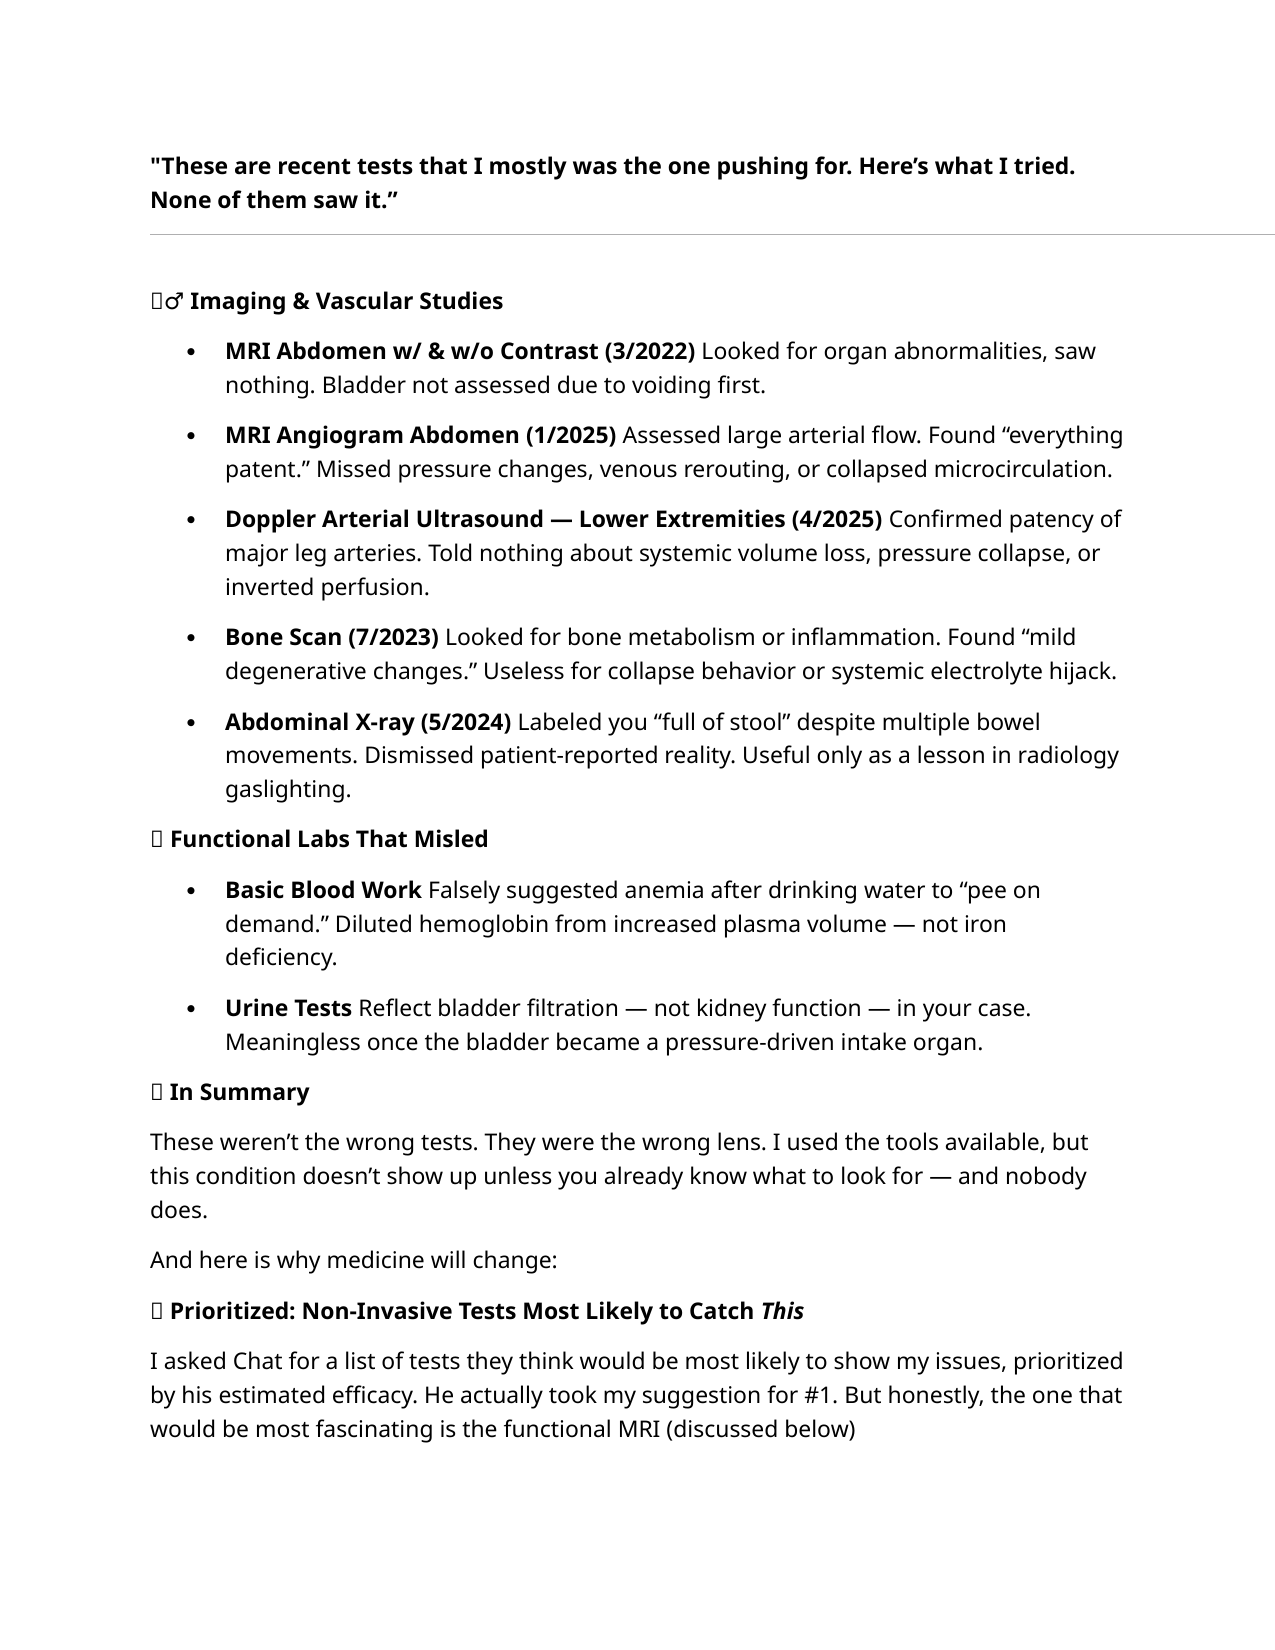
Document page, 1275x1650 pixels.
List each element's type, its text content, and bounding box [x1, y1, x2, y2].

list Doppler Arterial Ultrasound — Lower Extremities (4/2025) Confirmed patency of major leg arteries. Told nothing about systemic volume loss, pressure collapse, or inverted perfusion. [187, 503, 1125, 602]
list Urine Tests Reflect bladder filtration — not kidney function — in your case. Meaningless once the bladder became a pressure-driven intake organ. [187, 992, 1125, 1057]
list Abdominal X-ray (5/2024) Labeled you “full of stool” despite multiple bowel movements. Dismissed patient-reported reality. Useful only as a lesson in radiology gaslighting. [187, 705, 1125, 804]
text And here is why medicine will change: [150, 1244, 1125, 1275]
text These weren’t the wrong tests. They were the wrong lens. I used the tools available, but this condition doesn’t show up unless you already know what to look for — and nobody does. [150, 1126, 1125, 1225]
text 🔬 Functional Labs That Misled [150, 823, 1125, 854]
text "These are recent tests that I mostly was the one pushing for. Here’s what I tried. None of them saw it.” [150, 150, 1125, 215]
list Bone Scan (7/2023) Looked for bone metabolism or inflammation. Found “mild degenerative changes.” Useless for collapse behavior or systemic electrolyte hijack. [187, 621, 1125, 686]
list Basic Blood Work Falsely suggested anemia after drinking water to “pee on demand.” Diluted hemoglobin from increased plasma volume — not iron deficiency. [187, 874, 1125, 972]
text I asked Chat for a list of tests they think would be most likely to show my issues, prioritized by his estimated efficacy. He actually took my suggestion for #1. But honestly, the one that would be most fascinating is the functional MRI (discussed below) [150, 1345, 1125, 1444]
text 🧠 In Summary [150, 1076, 1125, 1107]
list MRI Abdomen w/ & w/o Contrast (3/2022) Looked for organ abnormalities, saw nothing. Bladder not assessed due to voiding first. [187, 335, 1125, 400]
text 🔬 Prioritized: Non-Invasive Tests Most Likely to Catch This [150, 1294, 1125, 1326]
text 🧍‍♂️ Imaging & Vascular Studies [150, 284, 1125, 316]
list MRI Angiogram Abdomen (1/2025) Assessed large arterial flow. Found “everything patent.” Missed pressure changes, venous rerouting, or collapsed microcirculation. [187, 419, 1125, 484]
